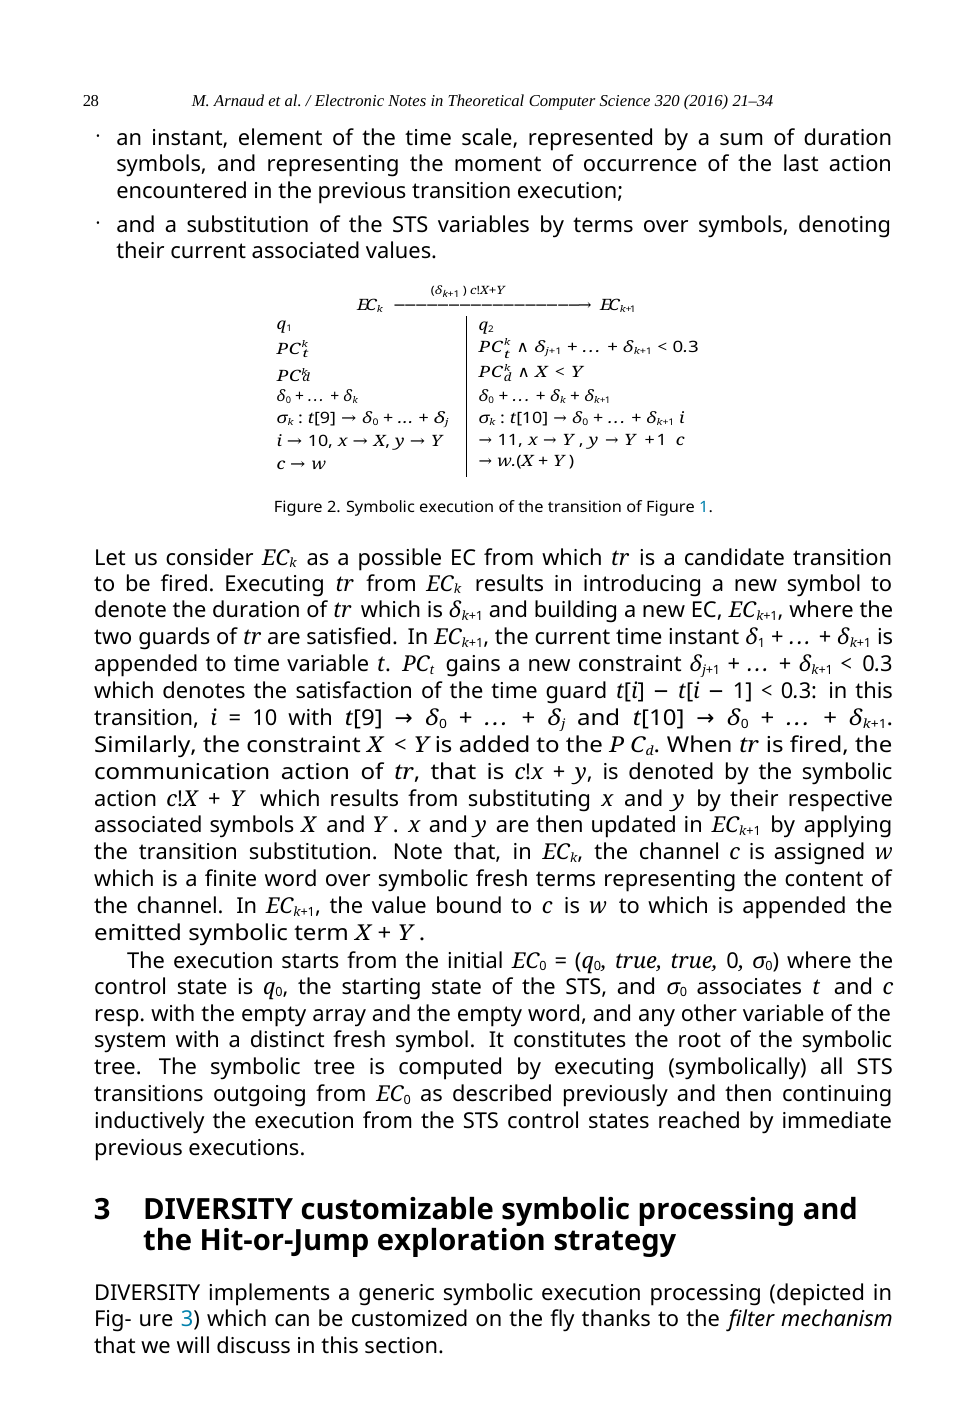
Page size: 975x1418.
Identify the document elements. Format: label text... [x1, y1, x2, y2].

text Let us consider ECk as a possible EC from which tr is a candidate transition to be fired. Executing tr from ECk results in introducing a new symbol to denote the duration of tr which is δk+1 and building a new EC, ECk+1, where the two guards of tr are satisfied. In ECk+1, the current time instant δ1 + ... + δk+1 is appended to time variable t. PCt gains a new constraint δj+1 + ... + δk+1 < 0.3 which denotes the satisfaction of the time guard t[i] − t[i − 1] < 0.3: in this transition, i = 10 with t[9] → δ0 + ... + δj and t[10] → δ0 + ... + δk+1. Similarly, the constraint X < Y is added to the P Cd. When tr is fired, the communication action of tr, that is c!x + y, is denoted by the symbolic action c!X + Y which results from substituting x and y by their respective associated symbols X and Y . x and y are then updated in ECk+1 by applying the transition substitution. Note that, in ECk, the channel c is assigned w which is a finite word over symbolic fresh terms representing the content of the channel. In ECk+1, the value bound to c is w to which is appended the emitted symbolic term X + Y . [94, 544, 893, 947]
text PCk ∧ X < Y [478, 361, 917, 382]
list an instant, element of the time scale, represented by a sum of duration symbols, and representing the moment of occurrence of the last action encountered in the previous transition execution; [95, 124, 893, 204]
text q2 [478, 314, 917, 335]
text ECk −−−−−−−−−−−−−−−−−→ ECk+1 [357, 297, 917, 314]
text The execution starts from the initial EC0 = (q0, true, true, 0, σ0) where the control state is q0, the starting state of the STS, and σ0 associates t and c resp. with the empty array and the empty word, and any other variable of the system with a distinct fresh symbol. It constitutes the root of the symbolic tree. The symbolic tree is computed by executing (symbolically) all STS transitions outgoing from EC0 as described previously and then continuing inductively the execution from the STS control states reached by immediate previous executions. [94, 947, 893, 1162]
subtitle DIVERSITY customizable symbolic processing and the Hit-or-Jump exploration strategy [94, 1194, 893, 1259]
text σk : t[9] → δ0 + ... + δj i → 10, x → X, y → Y c → w [276, 406, 452, 474]
text δ0 + ... + δk [276, 386, 452, 406]
text PCk ∧ δj+1 + ... + δk+1 < 0.3 [478, 336, 917, 357]
text DIVERSITY implements a generic symbolic execution processing (depicted in Fig- ure 3) which can be customized on the fly thanks to the ﬁlter mechanism that we will discuss in this section. [94, 1279, 893, 1359]
text Figure 2. Symbolic execution of the transition of Figure 1. [120, 496, 866, 517]
text σk : t[10] → δ0 + ... + δk+1 i → 11, x → Y , y → Y +1 c → w.(X + Y ) [478, 406, 684, 471]
text δ0 + ... + δk + δk+1 [478, 386, 917, 406]
text q1 [276, 313, 311, 334]
picture [701, 501, 705, 512]
text (δk+1 ) c!X+Y [431, 284, 917, 297]
text PCk PCk [276, 338, 311, 386]
list and a substitution of the STS variables by terms over symbols, denoting their current associated values. [95, 211, 893, 265]
